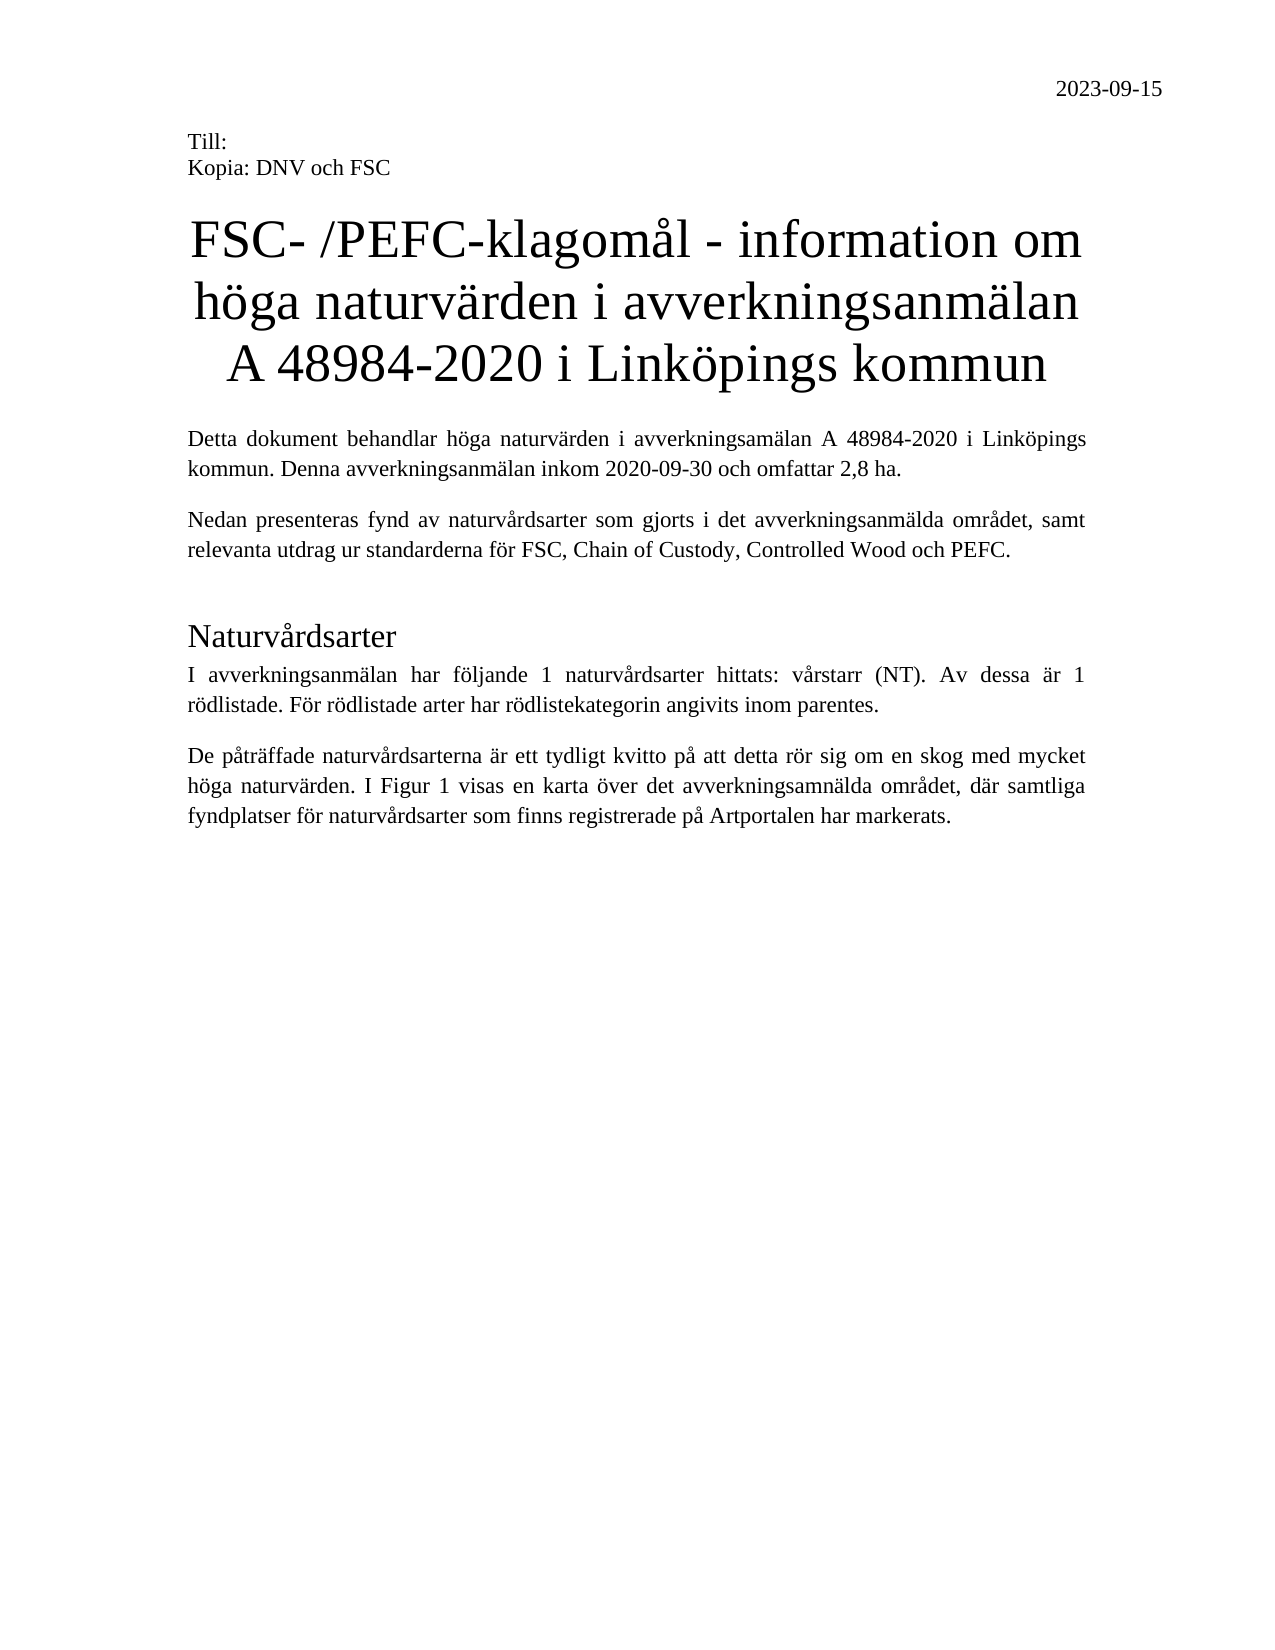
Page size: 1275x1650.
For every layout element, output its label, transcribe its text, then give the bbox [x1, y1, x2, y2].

text Detta dokument behandlar höga naturvärden i avverkningsamälan A 48984-2020 i Linköpings kommun. Denna avverkningsanmälan inkom 2020-09-30 och omfattar 2,8 ha. [187, 425, 1087, 481]
text I avverkningsanmälan har följande 1 naturvårdsarter hittats: vårstarr (NT). Av dessa är 1 rödlistade. För rödlistade arter har rödlistekategorin angivits inom parentes. [187, 661, 1087, 717]
text Nedan presenteras fynd av naturvårdsarter som gjorts i det avverkningsanmälda området, samt relevanta utdrag ur standarderna för FSC, Chain of Custody, Controlled Wood och PEFC. [187, 506, 1087, 563]
subtitle Naturvårdsarter [187, 617, 1087, 655]
text De påträffade naturvårdsarterna är ett tydligt kvitto på att detta rör sig om en skog med mycket höga naturvärden. I Figur 1 visas en karta över det avverkningsamnälda området, där samtliga fyndplatser för naturvårdsarter som finns registrerade på Artportalen har markerats. [187, 742, 1087, 829]
title FSC- /PEFC-klagomål - information om höga naturvärden i avverkningsanmälan A 48984-2020 i Linköpings kommun [187, 207, 1087, 394]
